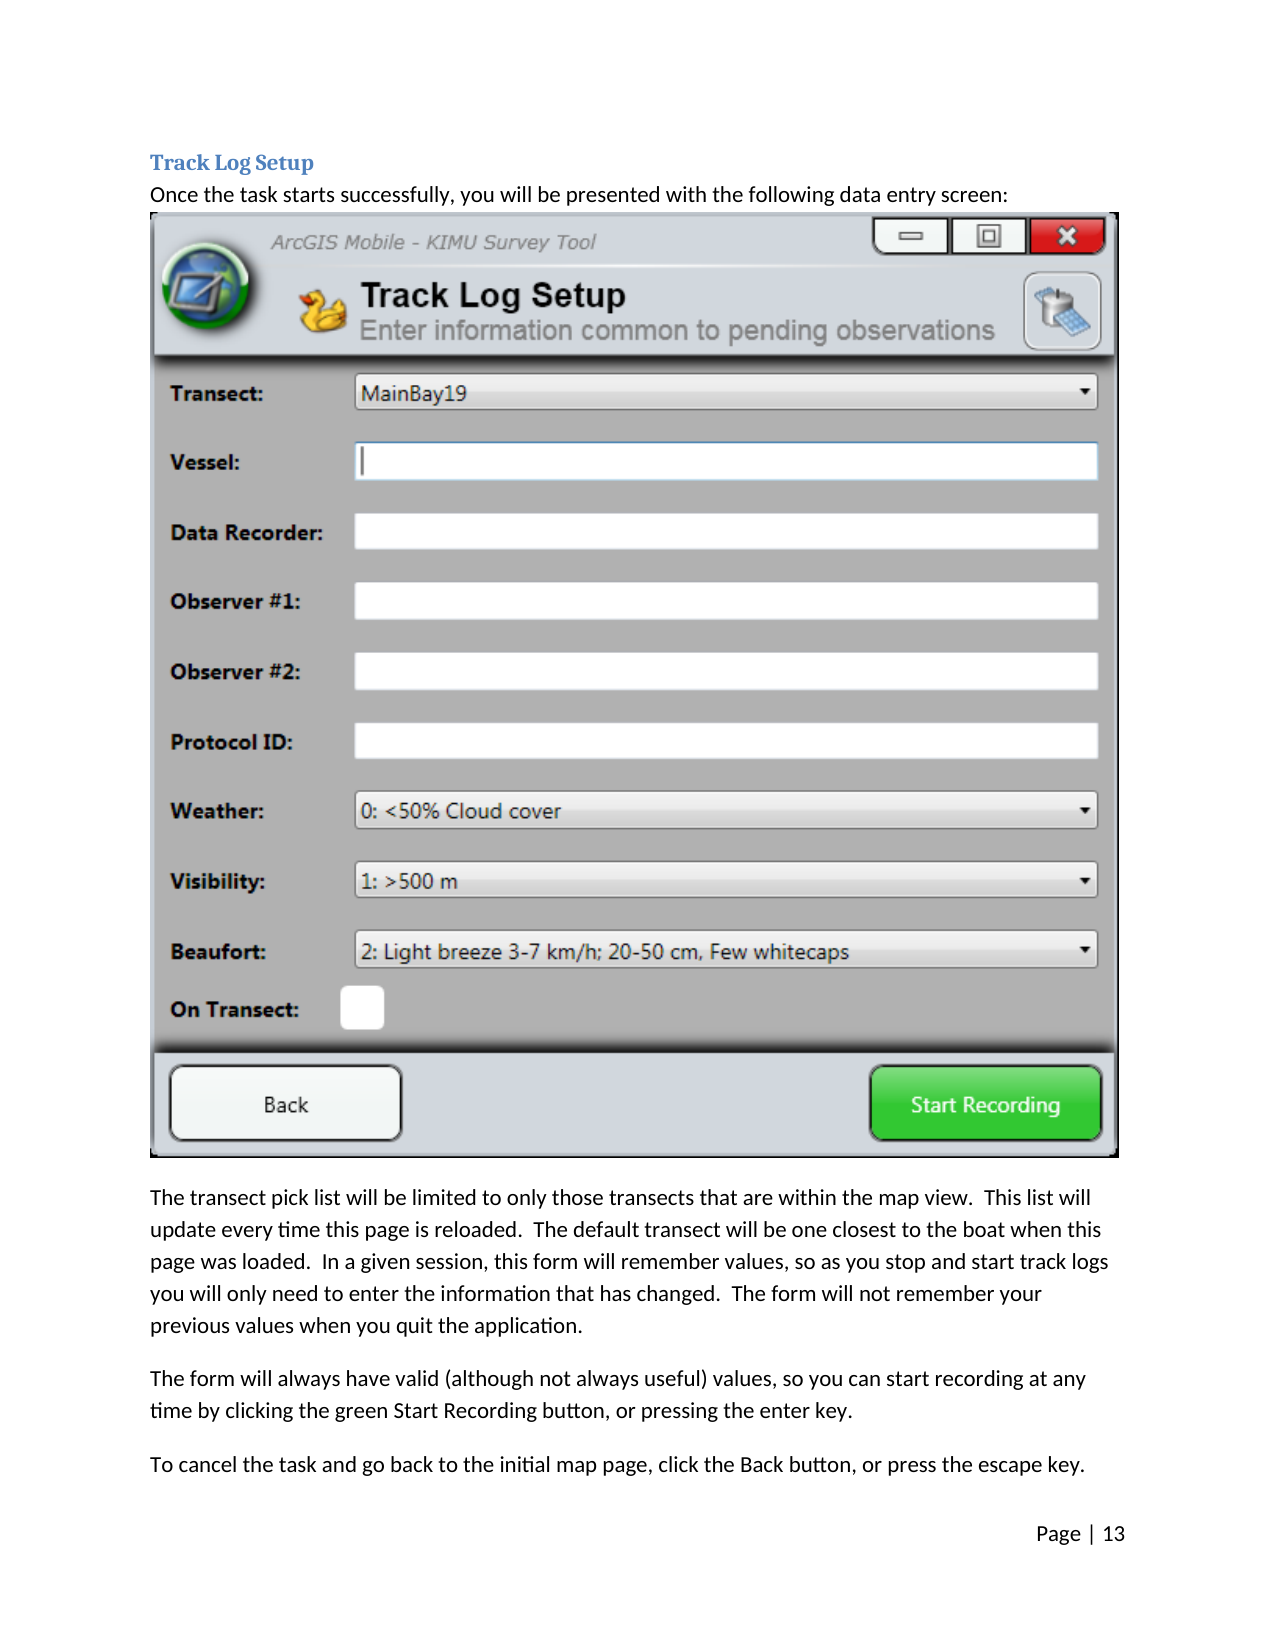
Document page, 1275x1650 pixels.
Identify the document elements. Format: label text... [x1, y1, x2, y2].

picture [150, 212, 1119, 1158]
text The form will always have valid (although not always useful) values, so you can start recording at any time by clicking the green Start Recording button, or pressing the enter key. [150, 1364, 1125, 1425]
subtitle Track Log Setup [150, 150, 1125, 176]
text To cancel the task and go back to the initial map page, click the Back button, or press the escape key. [150, 1450, 1125, 1478]
text The transect pick list will be limited to only those transects that are within the map view. This list will update every time this page is reloaded. The default transect will be one closest to the boat when this page was loaded. In a given session, this form will remember values, so as you stop and start track logs you will only need to enter the information that has changed. The form will not remember your previous values when you quit the application. [150, 1183, 1125, 1339]
